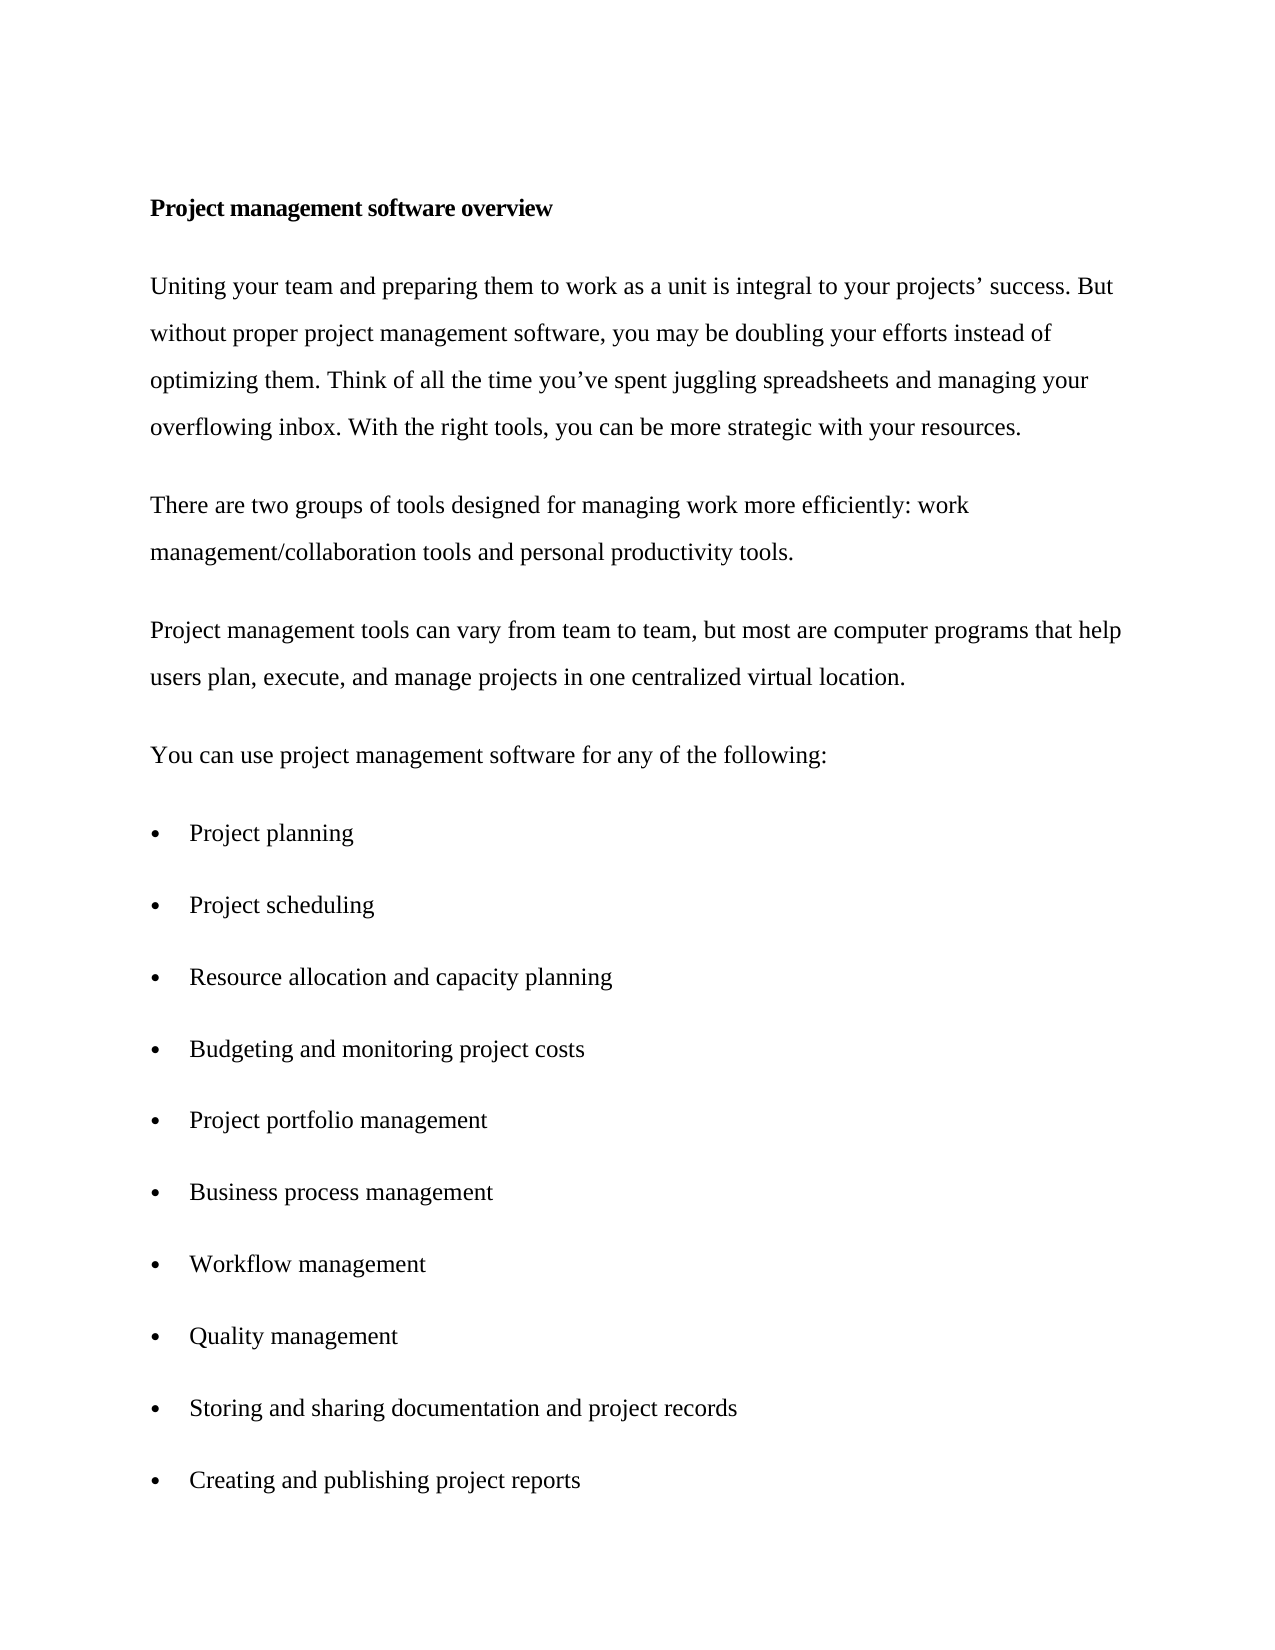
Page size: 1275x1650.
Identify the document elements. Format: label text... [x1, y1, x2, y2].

text Project management software overview [150, 150, 1125, 222]
list Project scheduling [152, 872, 1125, 919]
list Budgeting and monitoring project costs [152, 1016, 1125, 1062]
list Business process management [152, 1159, 1125, 1206]
text Project management tools can vary from team to team, but most are computer programs that help users plan, execute, and manage projects in one centralized virtual location. [150, 597, 1125, 691]
list Creating and publishing project reports [152, 1447, 1125, 1494]
list Resource allocation and capacity planning [152, 944, 1125, 991]
text Uniting your team and preparing them to work as a unit is integral to your projects’ success. But without proper project management software, you may be doubling your efforts instead of optimizing them. Think of all the time you’ve spent juggling spreadsheets and managing your overflowing inbox. With the right tools, you can be more strategic with your resources. [150, 253, 1125, 441]
list Quality management [152, 1303, 1125, 1350]
list Project planning [152, 800, 1125, 847]
list Workflow management [152, 1231, 1125, 1278]
list Project portfolio management [152, 1087, 1125, 1134]
text You can use project management software for any of the following: [150, 722, 1125, 769]
list Storing and sharing documentation and project records [152, 1375, 1125, 1422]
text There are two groups of tools designed for managing work more efficiently: work management/collaboration tools and personal productivity tools. [150, 472, 1125, 566]
